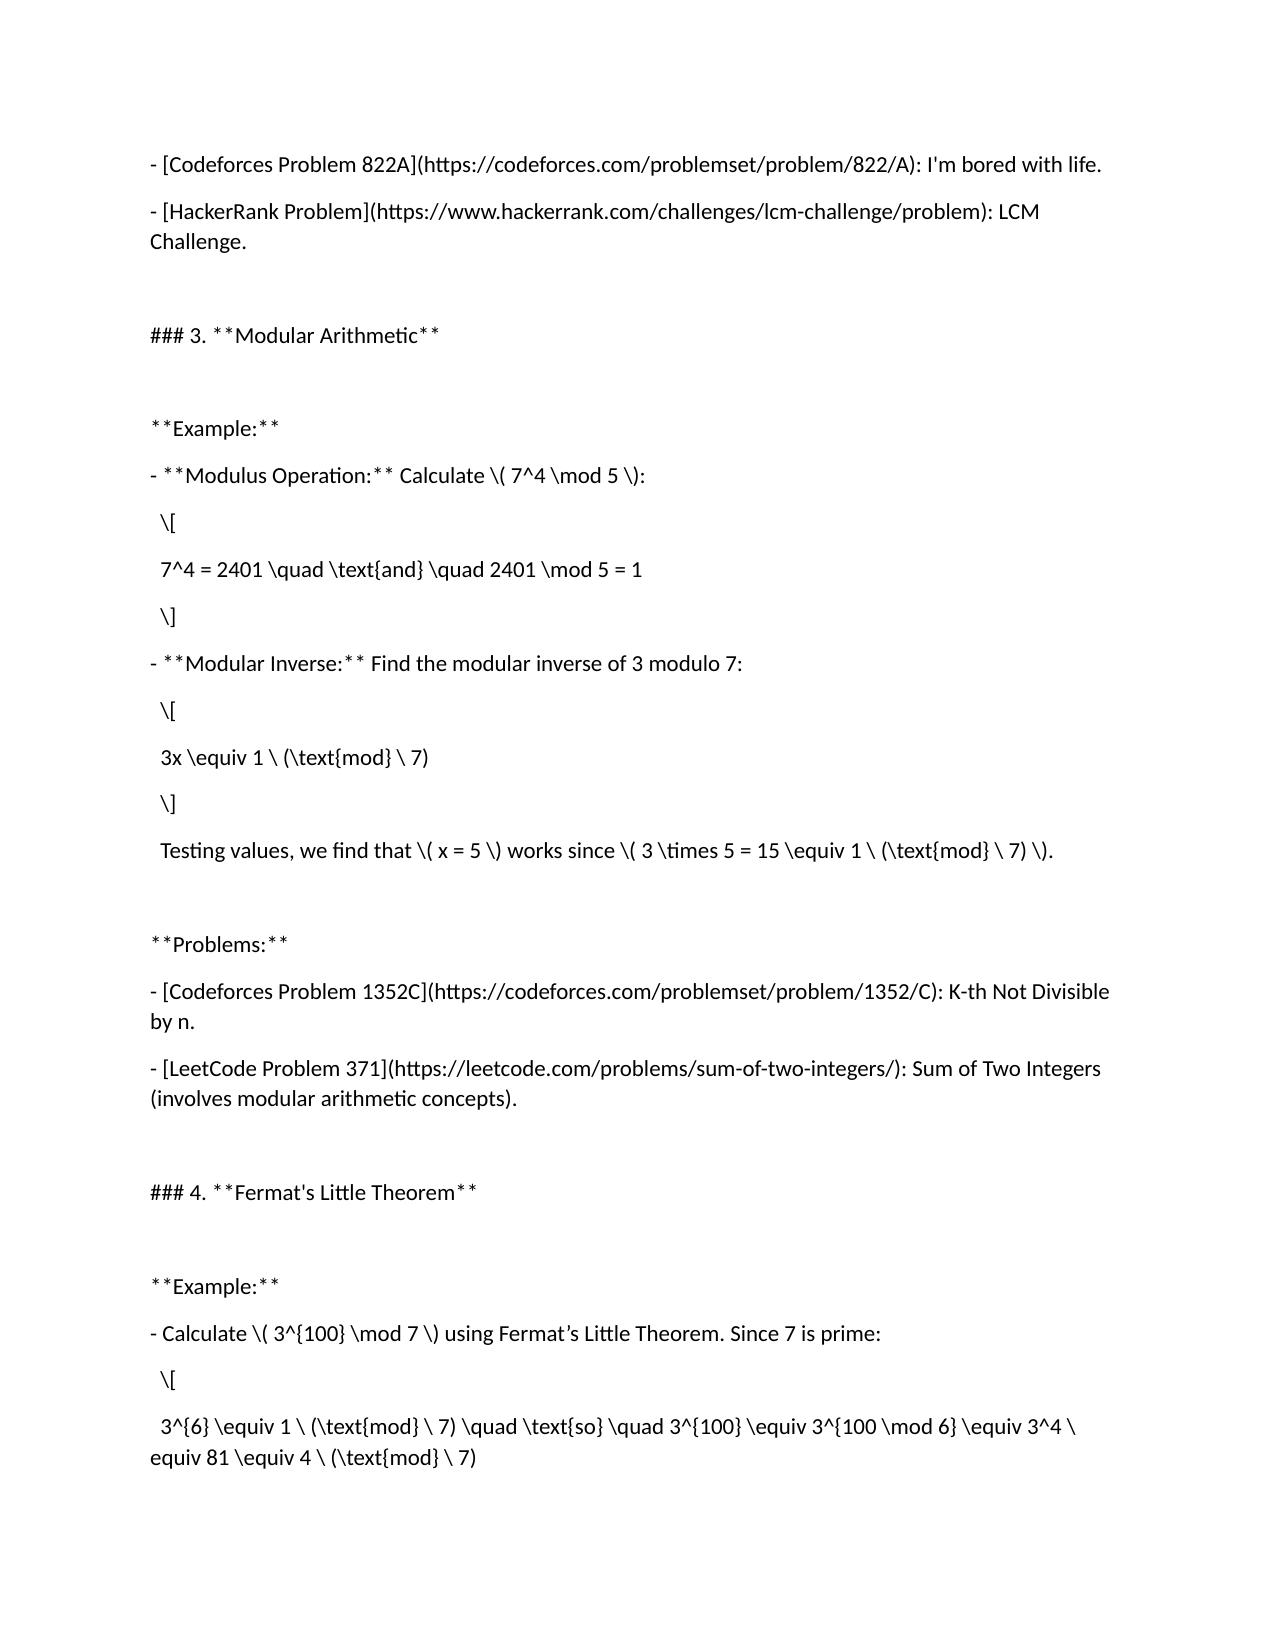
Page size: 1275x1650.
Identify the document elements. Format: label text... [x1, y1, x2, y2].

text 7^4 = 2401 \quad \text{and} \quad 2401 \mod 5 = 1 [150, 555, 1125, 583]
text ### 3. **Modular Arithmetic** [150, 321, 1125, 349]
text - [LeetCode Problem 371](https://leetcode.com/problems/sum-of-two-integers/): Sum of Two Integers (involves modular arithmetic concepts). [150, 1054, 1125, 1112]
text \] [150, 602, 1125, 630]
text \[ [150, 508, 1125, 536]
text - [Codeforces Problem 822A](https://codeforces.com/problemset/problem/822/A): I'm bored with life. [150, 150, 1125, 178]
text 3x \equiv 1 \ (\text{mod} \ 7) [150, 743, 1125, 771]
text - Calculate \( 3^{100} \mod 7 \) using Fermat’s Little Theorem. Since 7 is prime: [150, 1319, 1125, 1347]
text - [Codeforces Problem 1352C](https://codeforces.com/problemset/problem/1352/C): K-th Not Divisible by n. [150, 977, 1125, 1035]
text 3^{6} \equiv 1 \ (\text{mod} \ 7) \quad \text{so} \quad 3^{100} \equiv 3^{100 \mod 6} \equiv 3^4 \equiv 81 \equiv 4 \ (\text{mod} \ 7) [150, 1412, 1125, 1471]
text Testing values, we find that \( x = 5 \) works since \( 3 \times 5 = 15 \equiv 1 \ (\text{mod} \ 7) \). [150, 836, 1125, 864]
text ### 4. **Fermat's Little Theorem** [150, 1178, 1125, 1206]
text \] [150, 789, 1125, 818]
text **Problems:** [150, 930, 1125, 958]
text - [HackerRank Problem](https://www.hackerrank.com/challenges/lcm-challenge/problem): LCM Challenge. [150, 197, 1125, 255]
text \[ [150, 1366, 1125, 1394]
text - **Modular Inverse:** Find the modular inverse of 3 modulo 7: [150, 649, 1125, 677]
text \[ [150, 696, 1125, 724]
text **Example:** [150, 1272, 1125, 1300]
text - **Modulus Operation:** Calculate \( 7^4 \mod 5 \): [150, 461, 1125, 489]
text **Example:** [150, 414, 1125, 443]
